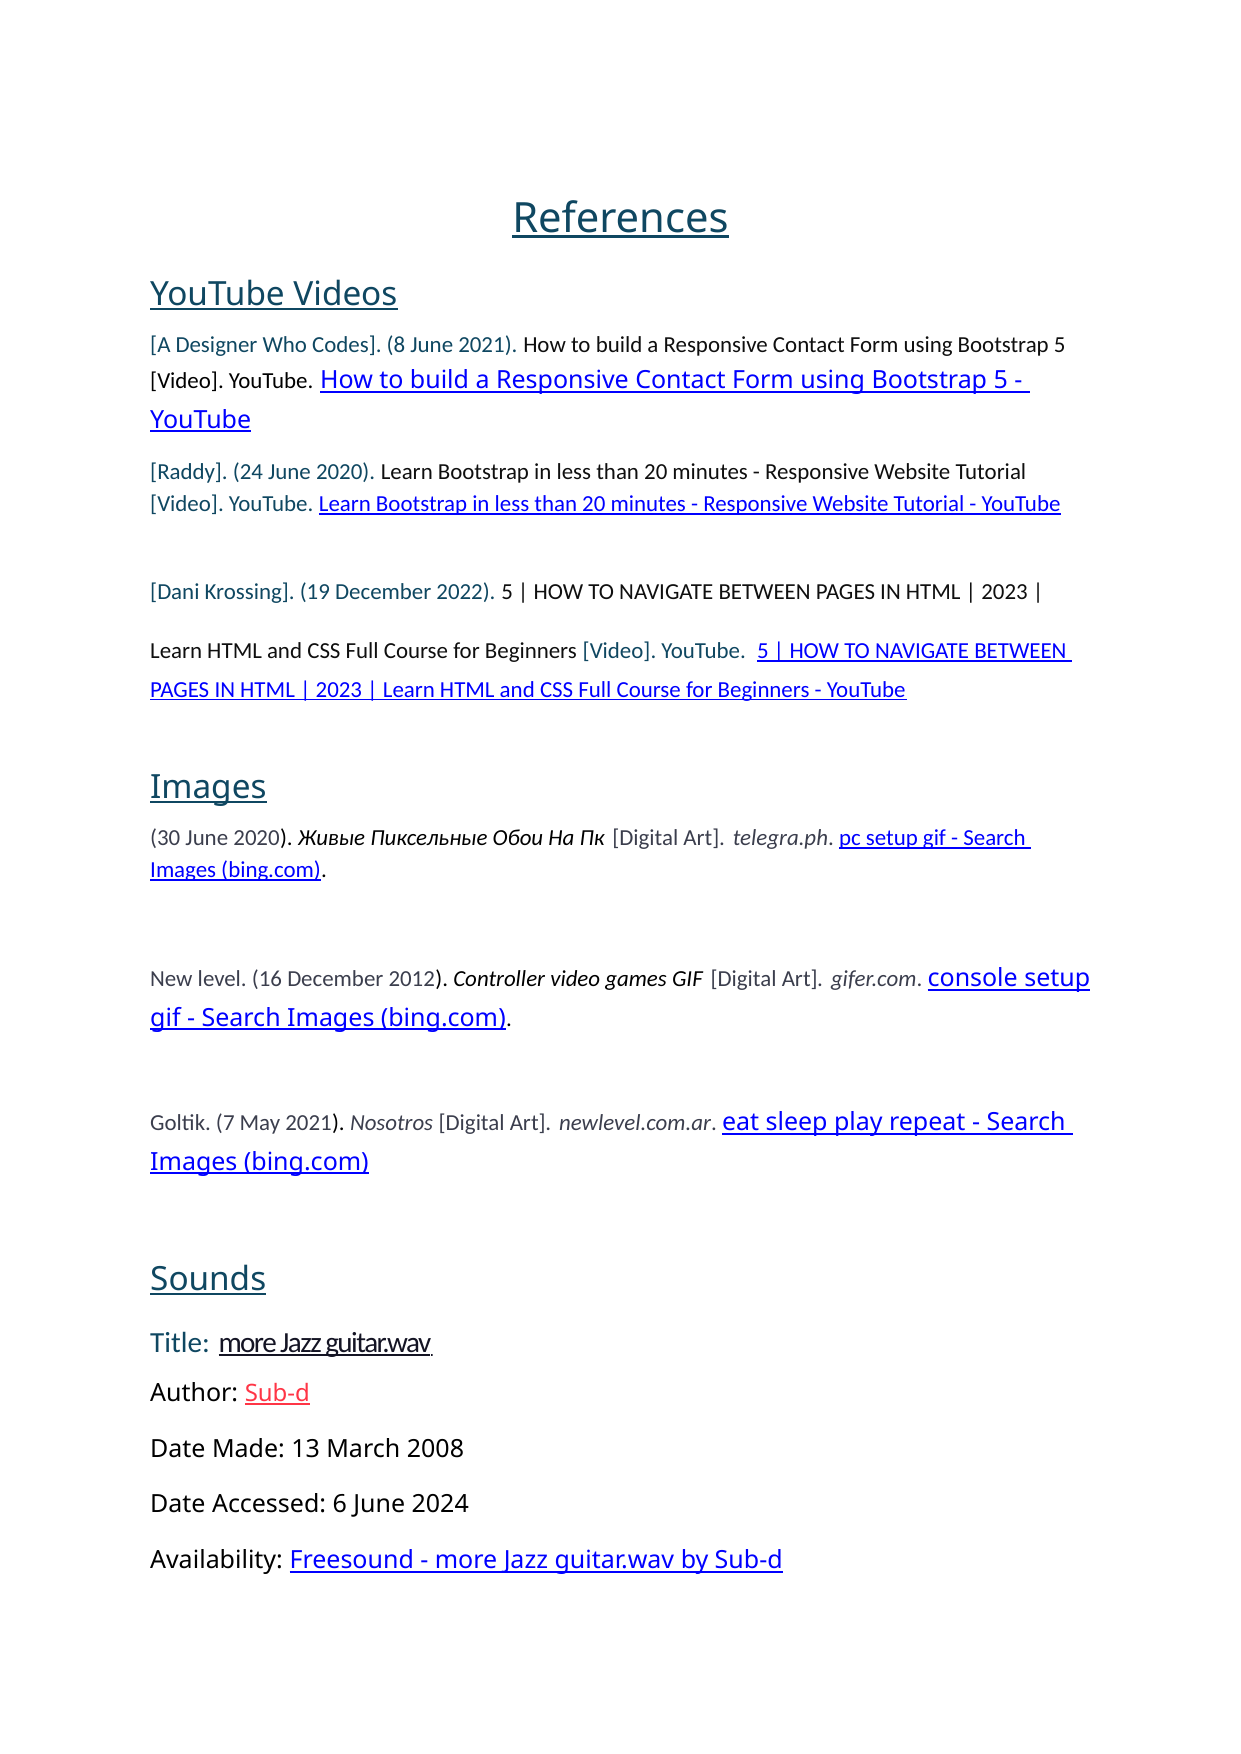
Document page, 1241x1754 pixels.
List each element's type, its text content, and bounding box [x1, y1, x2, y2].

subtitle Sounds [150, 1255, 1090, 1300]
subtitle [Dani Krossing]. (19 December 2022). 5 | HOW TO NAVIGATE BETWEEN PAGES IN HTML | 2023 | Learn HTML and CSS Full Course for Beginners [Video]. YouTube. 5 | HOW TO NAVIGATE BETWEEN PAGES IN HTML | 2023 | Learn HTML and CSS Full Course for Beginners - YouTube [150, 577, 1090, 703]
text [Video]. YouTube. How to build a Responsive Contact Form using Bootstrap 5 - YouTube [150, 362, 1090, 435]
subtitle Images [150, 763, 1090, 808]
text Date Made: 13 March 2008 [150, 1430, 1090, 1464]
subtitle [A Designer Who Codes]. (8 June 2021). How to build a Responsive Contact Form using Bootstrap 5 [150, 330, 1090, 358]
text Availability: Freesound - more Jazz guitar.wav by Sub-d [150, 1542, 1090, 1576]
subtitle Title: more Jazz guitar.wav [150, 1324, 1090, 1359]
text New level. (16 December 2012). Controller video games GIF [Digital Art]. gifer.com. console setup gif - Search Images (bing.com). [150, 960, 1090, 1033]
text Author: Sub-d [150, 1374, 1090, 1408]
text Date Accessed: 6 June 2024 [150, 1486, 1090, 1520]
subtitle [Raddy]. (24 June 2020). Learn Bootstrap in less than 20 minutes - Responsive Website Tutorial [Video]. YouTube. Learn Bootstrap in less than 20 minutes - Responsive Website Tutorial - YouTube [150, 457, 1090, 517]
text (30 June 2020). Живые Пиксельные Обои На Пк [Digital Art]. telegra.ph. pc setup gif - Search Images (bing.com). [150, 823, 1090, 883]
subtitle YouTube Videos [150, 269, 1090, 315]
text Goltik. (7 May 2021). Nosotros [Digital Art]. newlevel.com.ar. eat sleep play repeat - Search Images (bing.com) [150, 1104, 1090, 1177]
subtitle References [150, 187, 1090, 244]
